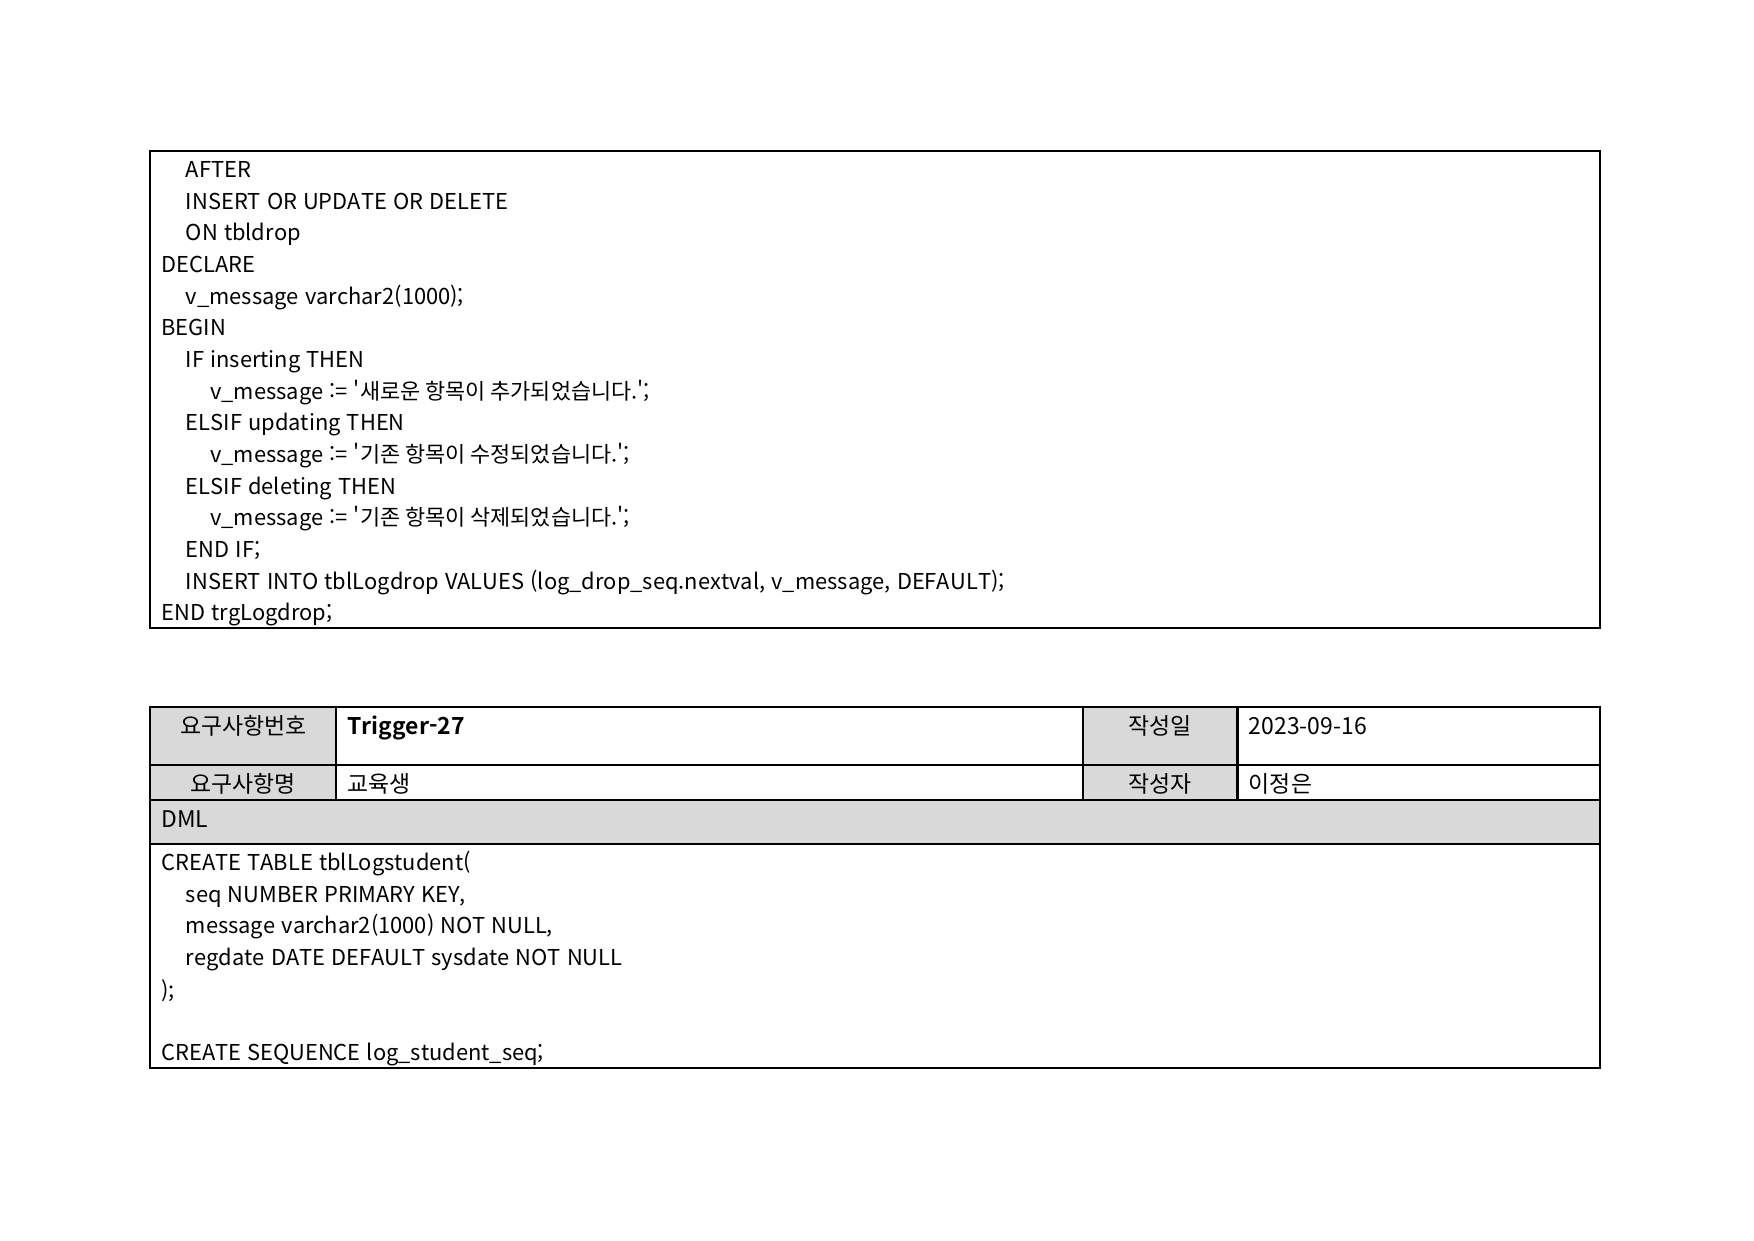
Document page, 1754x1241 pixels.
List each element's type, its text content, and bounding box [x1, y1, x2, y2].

table_cell DML [151, 801, 1599, 843]
table_cell 요구사항명 [151, 766, 335, 799]
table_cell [151, 152, 1599, 627]
table_cell 교육생 [337, 766, 1082, 799]
table_cell 이정은 [1239, 766, 1599, 799]
table_header 2023-09-16 [1239, 708, 1599, 764]
table_header Trigger-27 [337, 708, 1082, 764]
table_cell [151, 845, 1599, 1067]
table_cell 작성자 [1084, 766, 1236, 799]
table_header 요구사항번호 [151, 708, 335, 764]
table_header 작성일 [1084, 708, 1236, 764]
